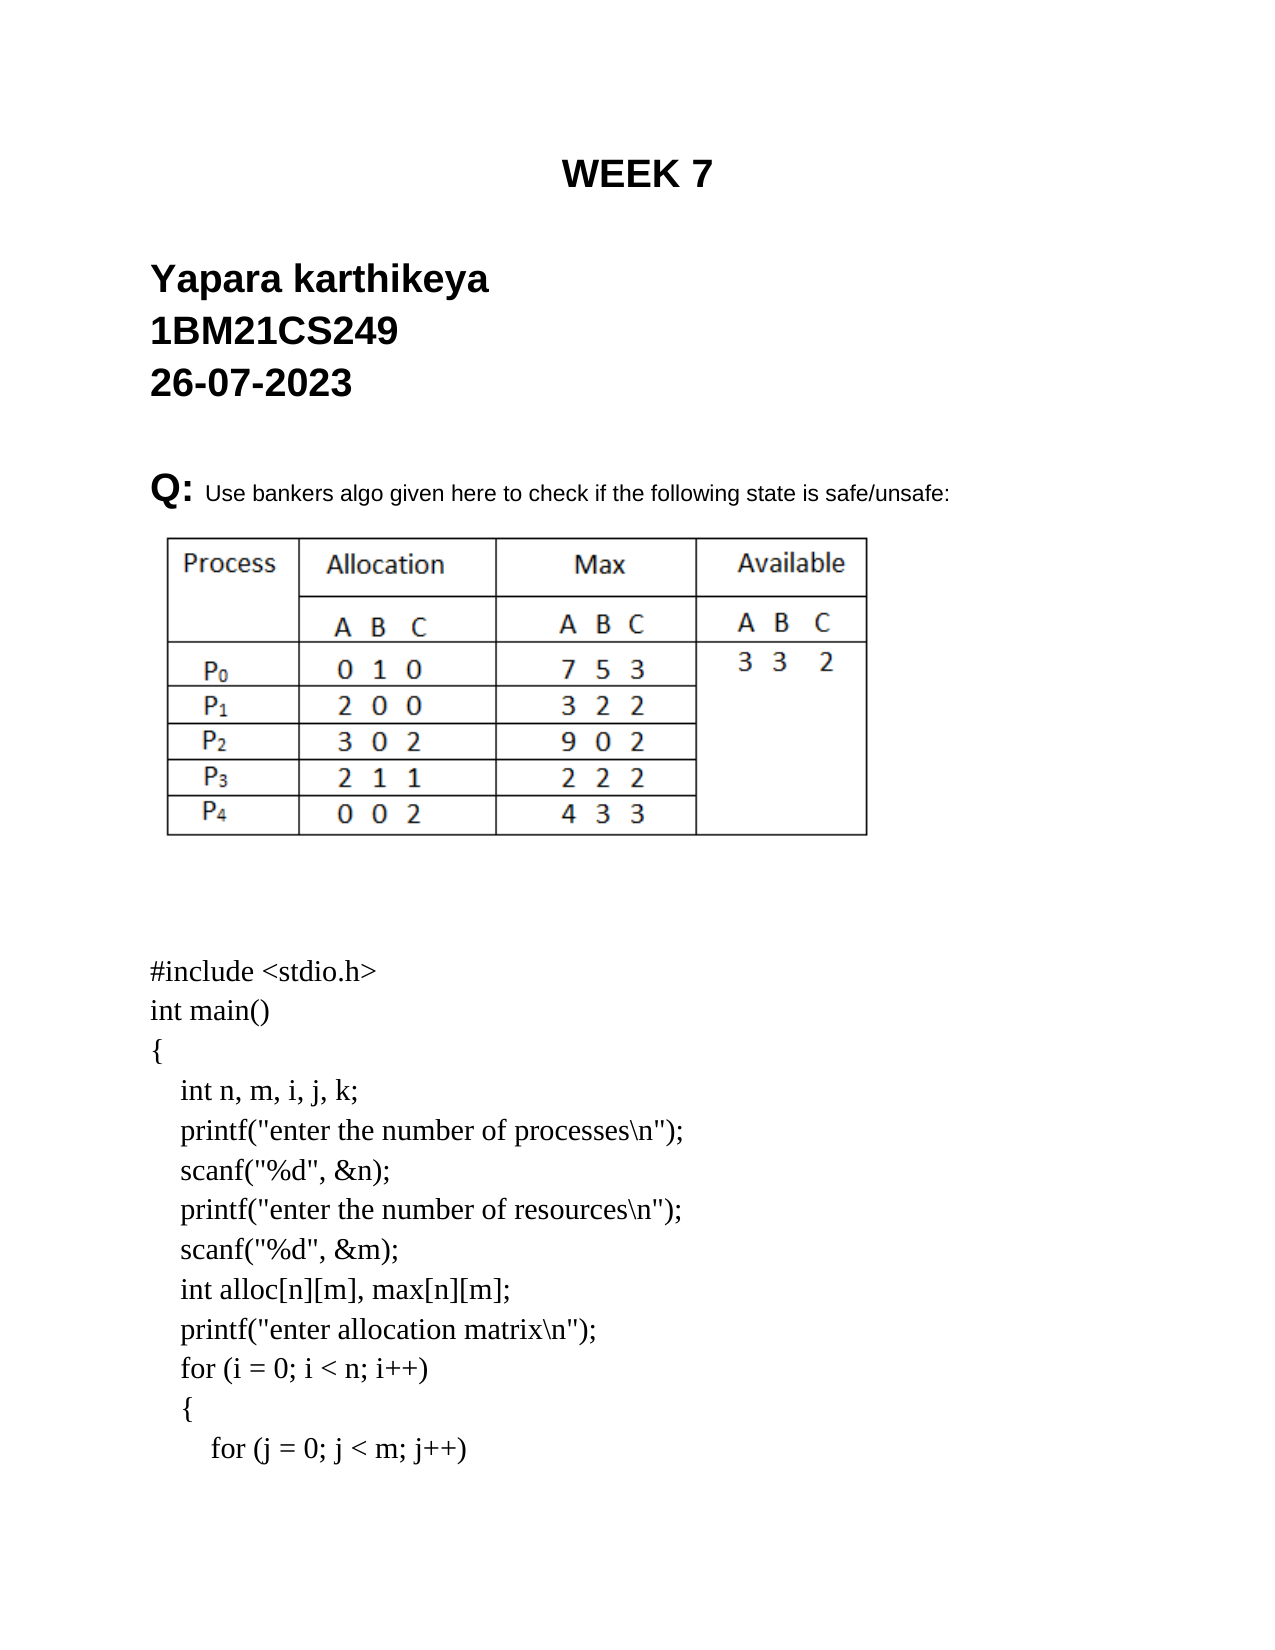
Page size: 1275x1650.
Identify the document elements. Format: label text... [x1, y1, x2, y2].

text for (j = 0; j < m; j++) [150, 1430, 1125, 1465]
text 26-07-2023 [150, 359, 1125, 405]
text scanf("%d", &n); [150, 1152, 1125, 1186]
text scanf("%d", &m); [150, 1231, 1125, 1266]
text { [150, 1032, 1125, 1067]
text Q: Use bankers algo given here to check if the following state is safe/unsafe: [150, 464, 1125, 510]
picture [150, 516, 888, 861]
text WEEK 7 [150, 150, 1125, 196]
text Yapara karthikeya [150, 255, 1125, 300]
text printf("enter allocation matrix\n"); [150, 1311, 1125, 1346]
text printf("enter the number of processes\n"); [150, 1112, 1125, 1147]
text { [150, 1390, 1125, 1425]
text 1BM21CS249 [150, 307, 1125, 353]
text for (i = 0; i < n; i++) [150, 1351, 1125, 1385]
text int n, m, i, j, k; [150, 1072, 1125, 1107]
text printf("enter the number of resources\n"); [150, 1191, 1125, 1226]
text #include <stdio.h> [150, 953, 1125, 987]
text int alloc[n][m], max[n][m]; [150, 1271, 1125, 1306]
text int main() [150, 992, 1125, 1027]
